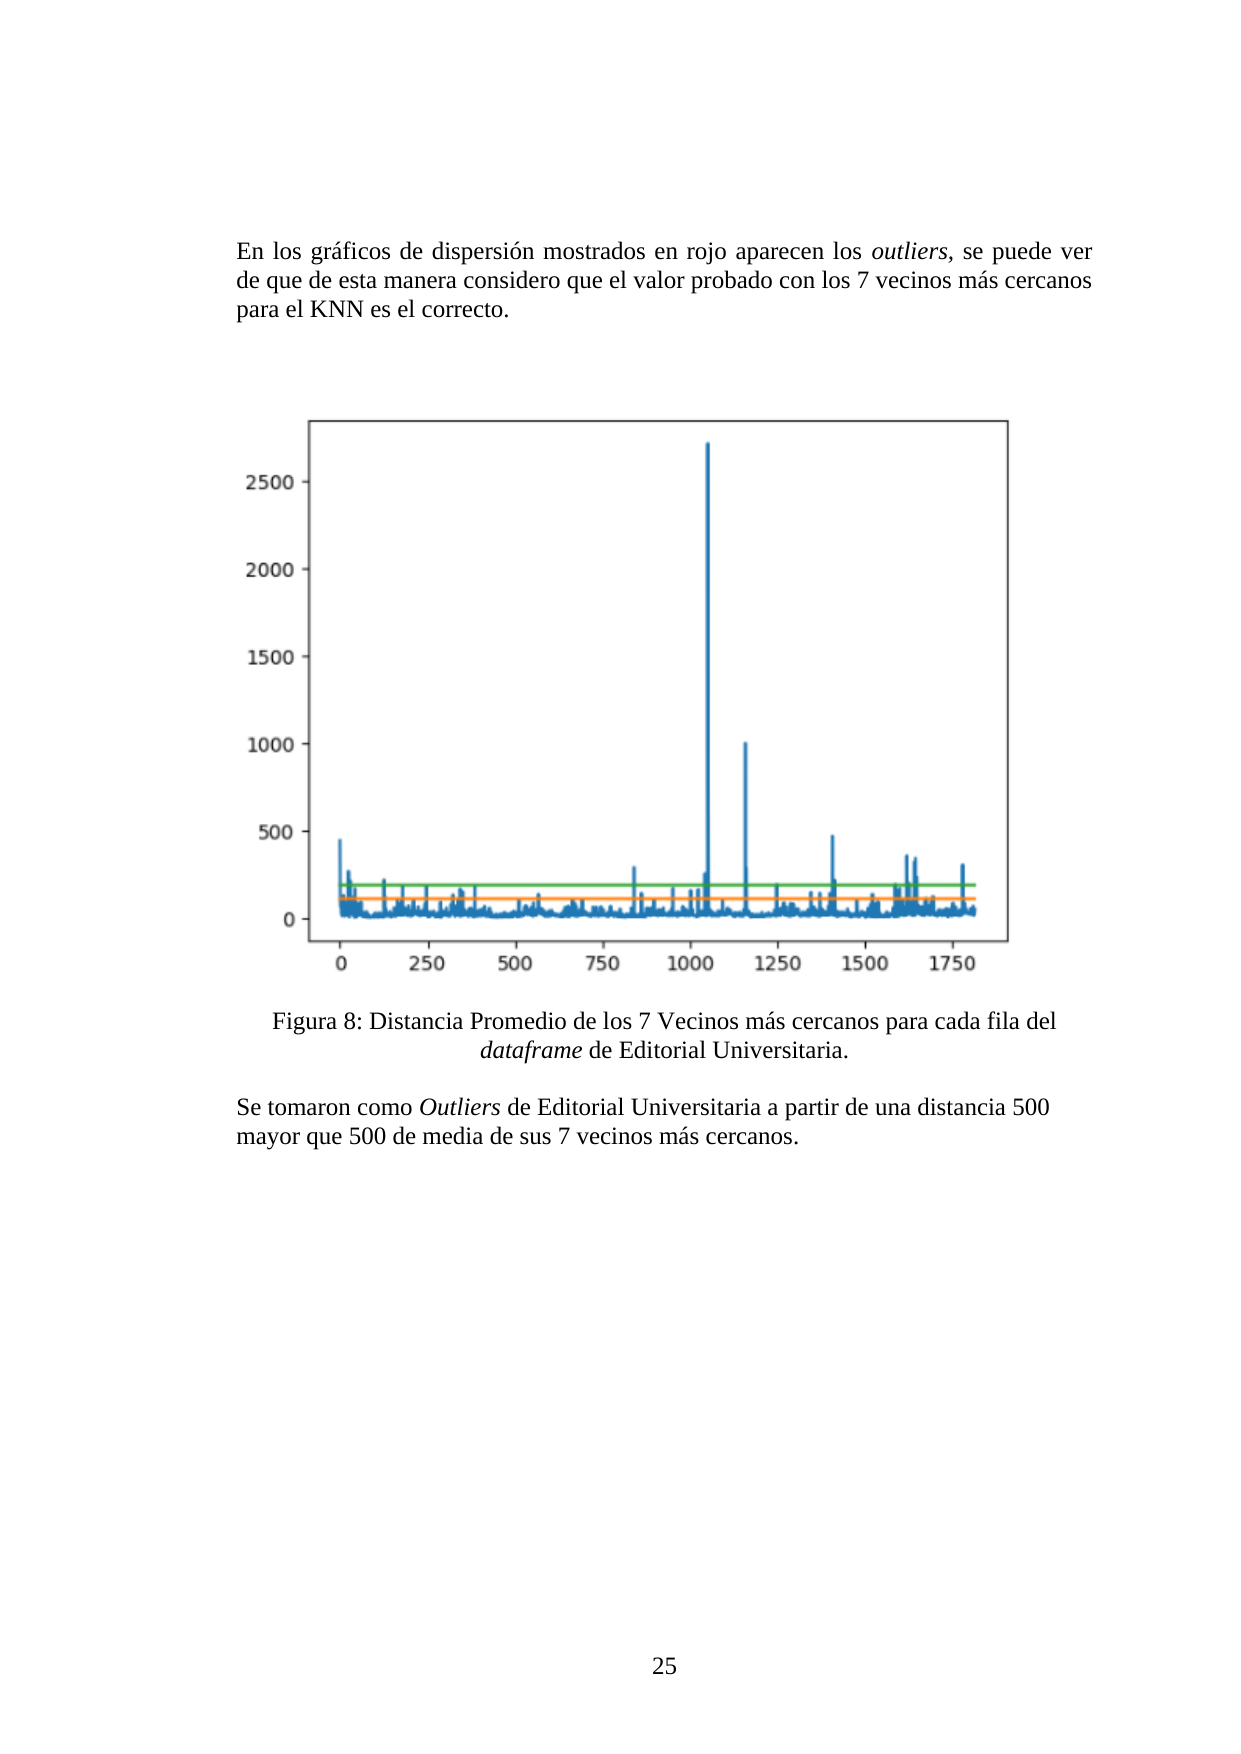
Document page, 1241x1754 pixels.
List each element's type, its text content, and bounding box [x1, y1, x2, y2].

text Figura 8: Distancia Promedio de los 7 Vecinos más cercanos para cada fila del dataframe de Editorial Universitaria. [236, 1006, 1092, 1064]
text Se tomaron como Outliers de Editorial Universitaria a partir de una distancia 500 mayor que 500 de media de sus 7 vecinos más cercanos. [236, 1092, 1092, 1150]
text En los gráficos de dispersión mostrados en rojo aparecen los outliers, se puede ver de que de esta manera considero que el valor probado con los 7 vecinos más cercanos para el KNN es el correcto. [236, 236, 1092, 322]
picture [236, 408, 1034, 978]
